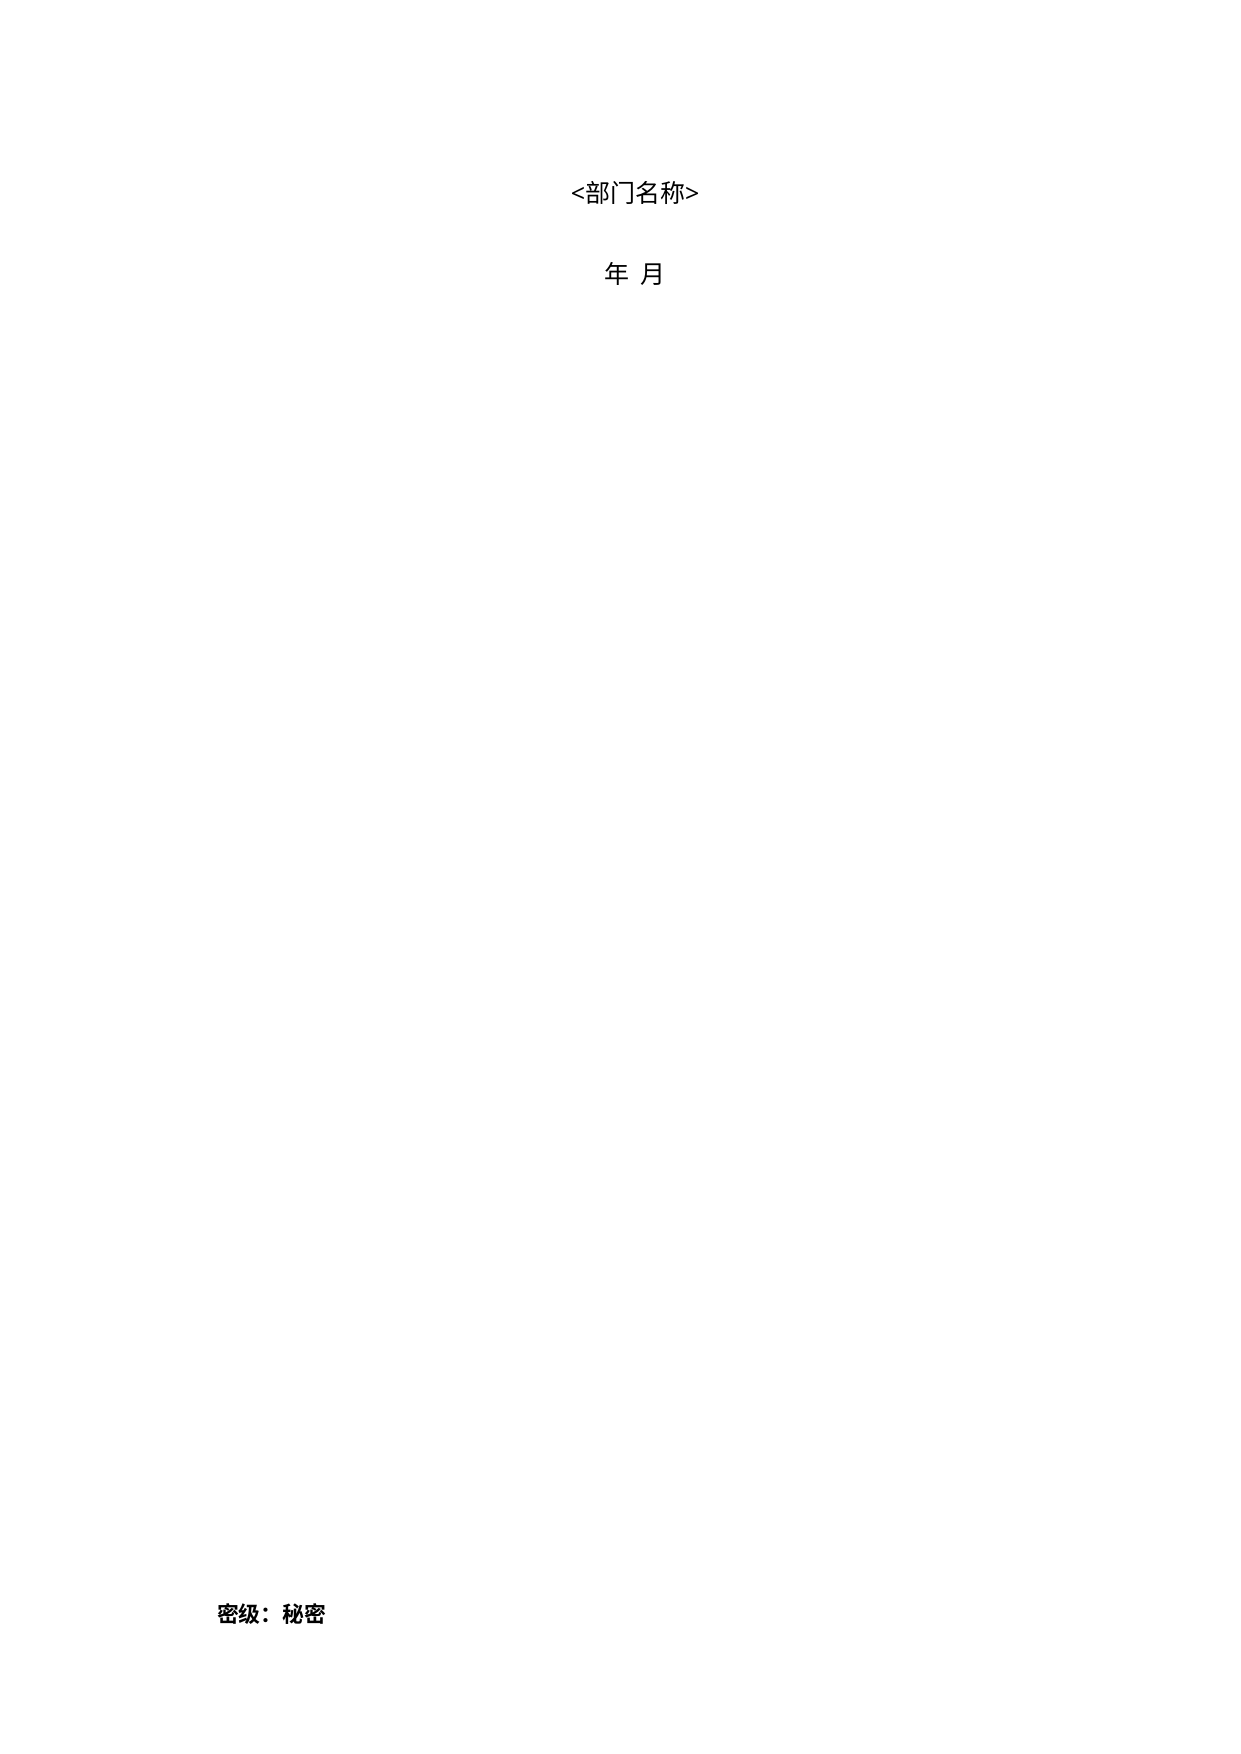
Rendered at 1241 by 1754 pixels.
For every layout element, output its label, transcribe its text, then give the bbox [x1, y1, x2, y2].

text 年 月 [217, 240, 1053, 305]
text <部门名称> [217, 159, 1053, 224]
